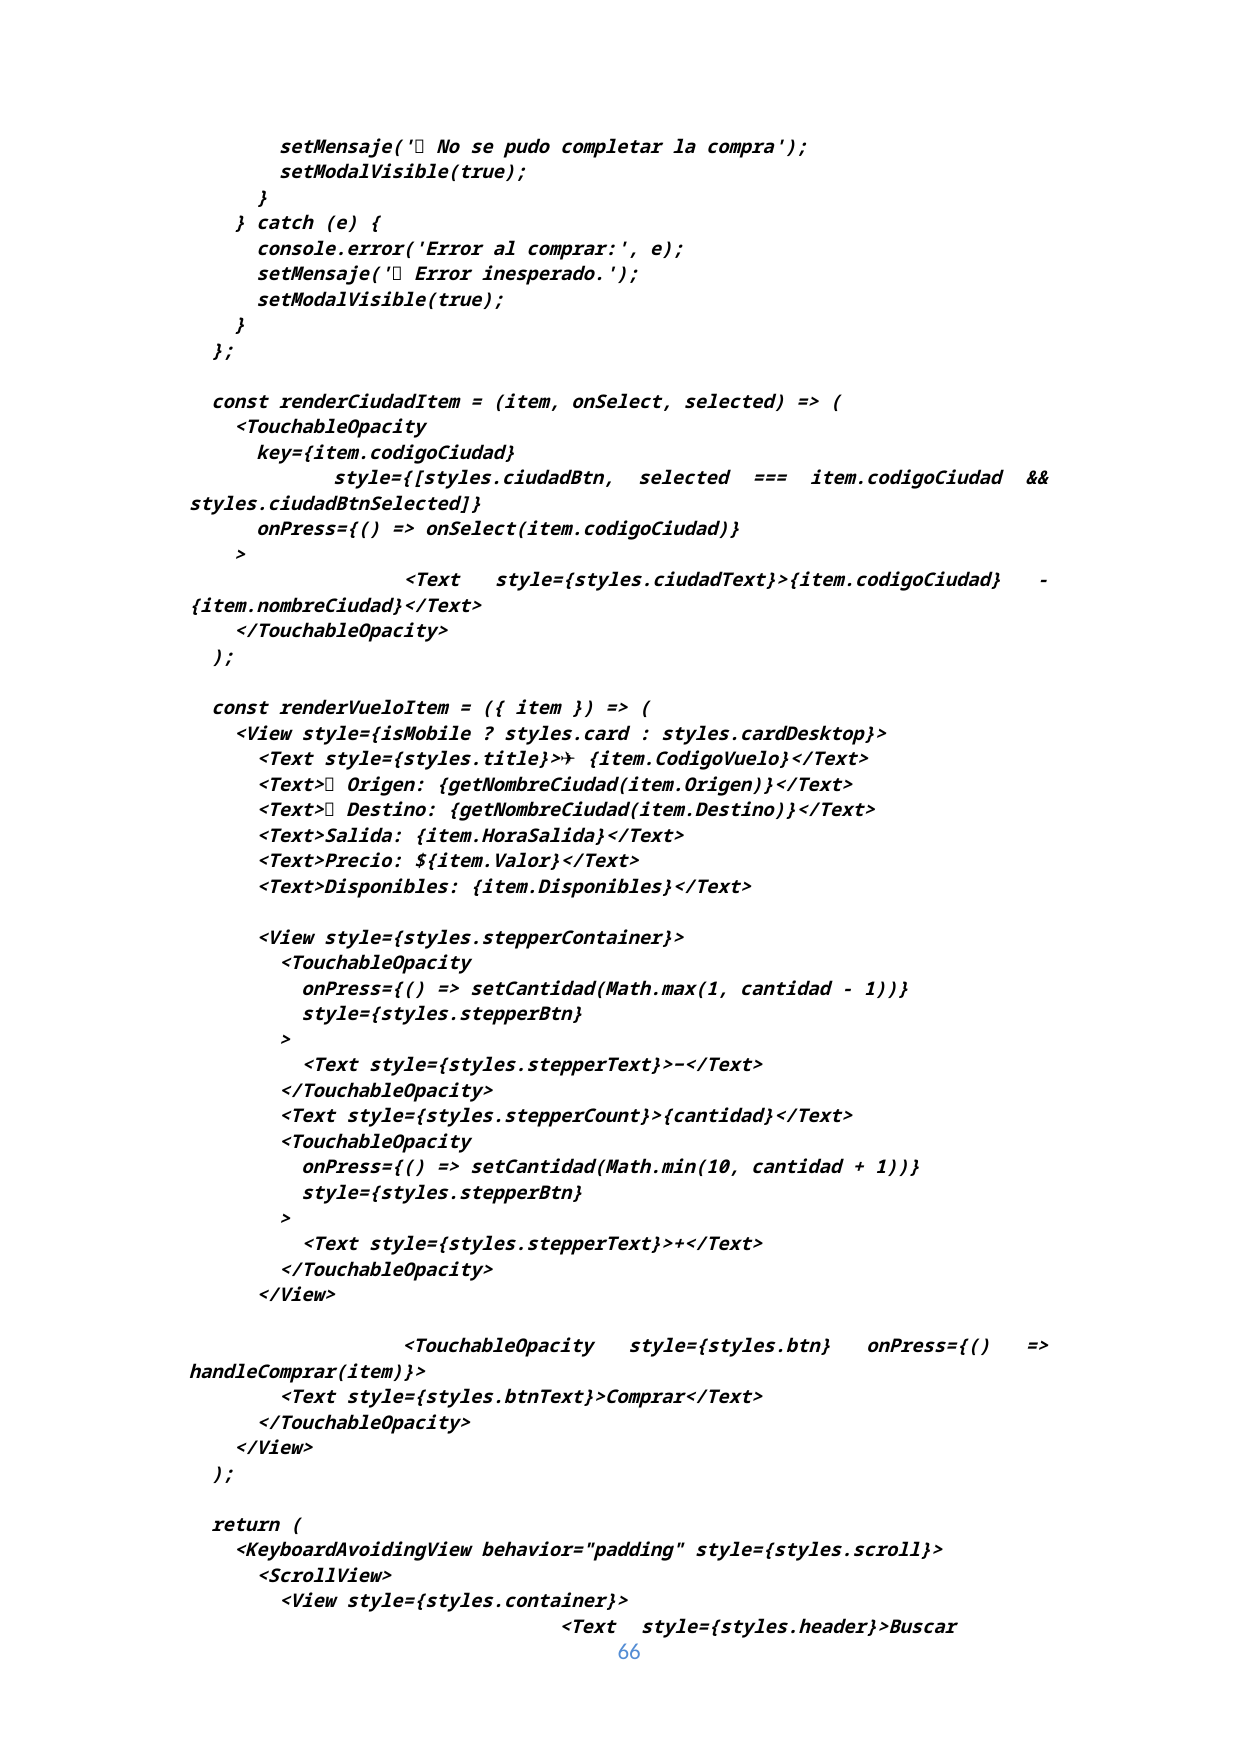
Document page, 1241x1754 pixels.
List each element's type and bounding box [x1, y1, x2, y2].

table_header [177, 133, 1062, 1639]
